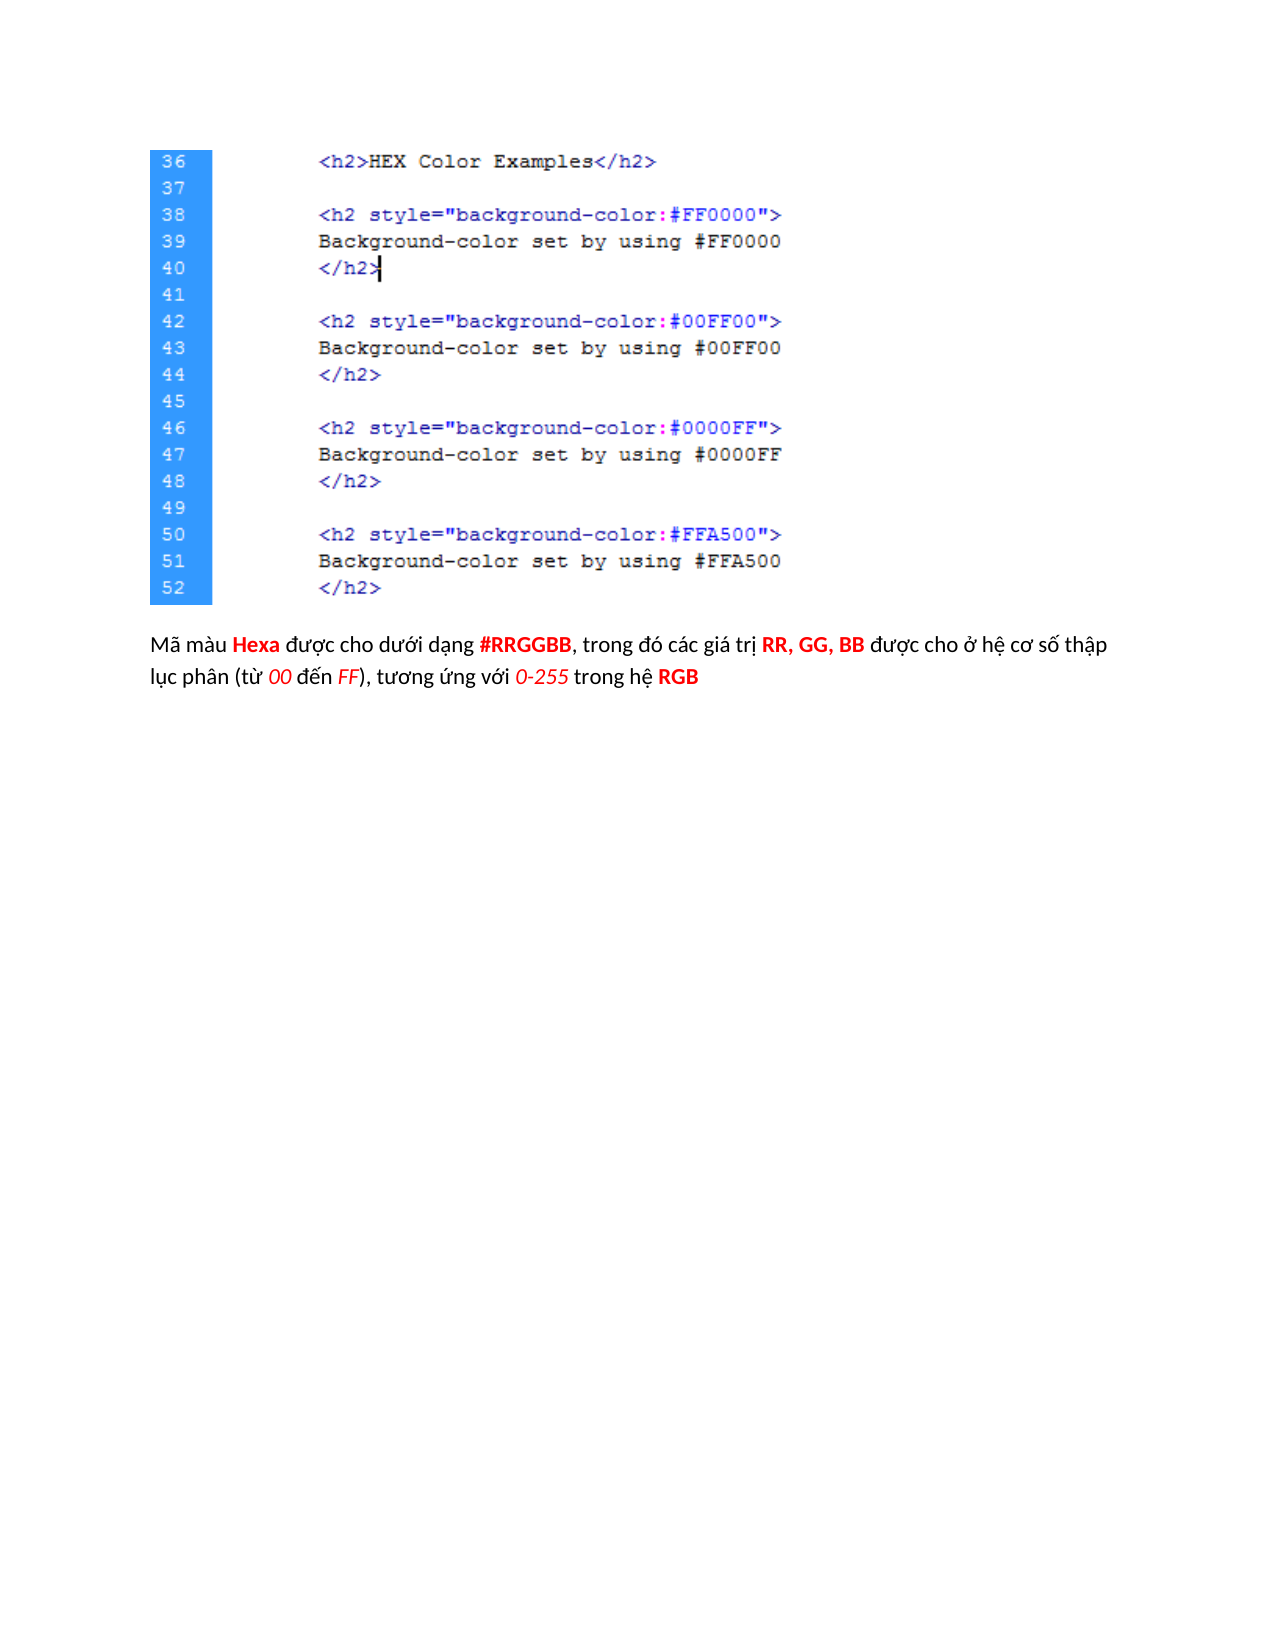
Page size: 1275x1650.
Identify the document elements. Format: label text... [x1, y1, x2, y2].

text Mã màu Hexa được cho dưới dạng #RRGGBB, trong đó các giá trị RR, GG, BB được cho ở hệ cơ số thập lục phân (từ 00 đến FF), tương ứng với 0-255 trong hệ RGB [150, 630, 1125, 690]
picture [150, 150, 799, 605]
